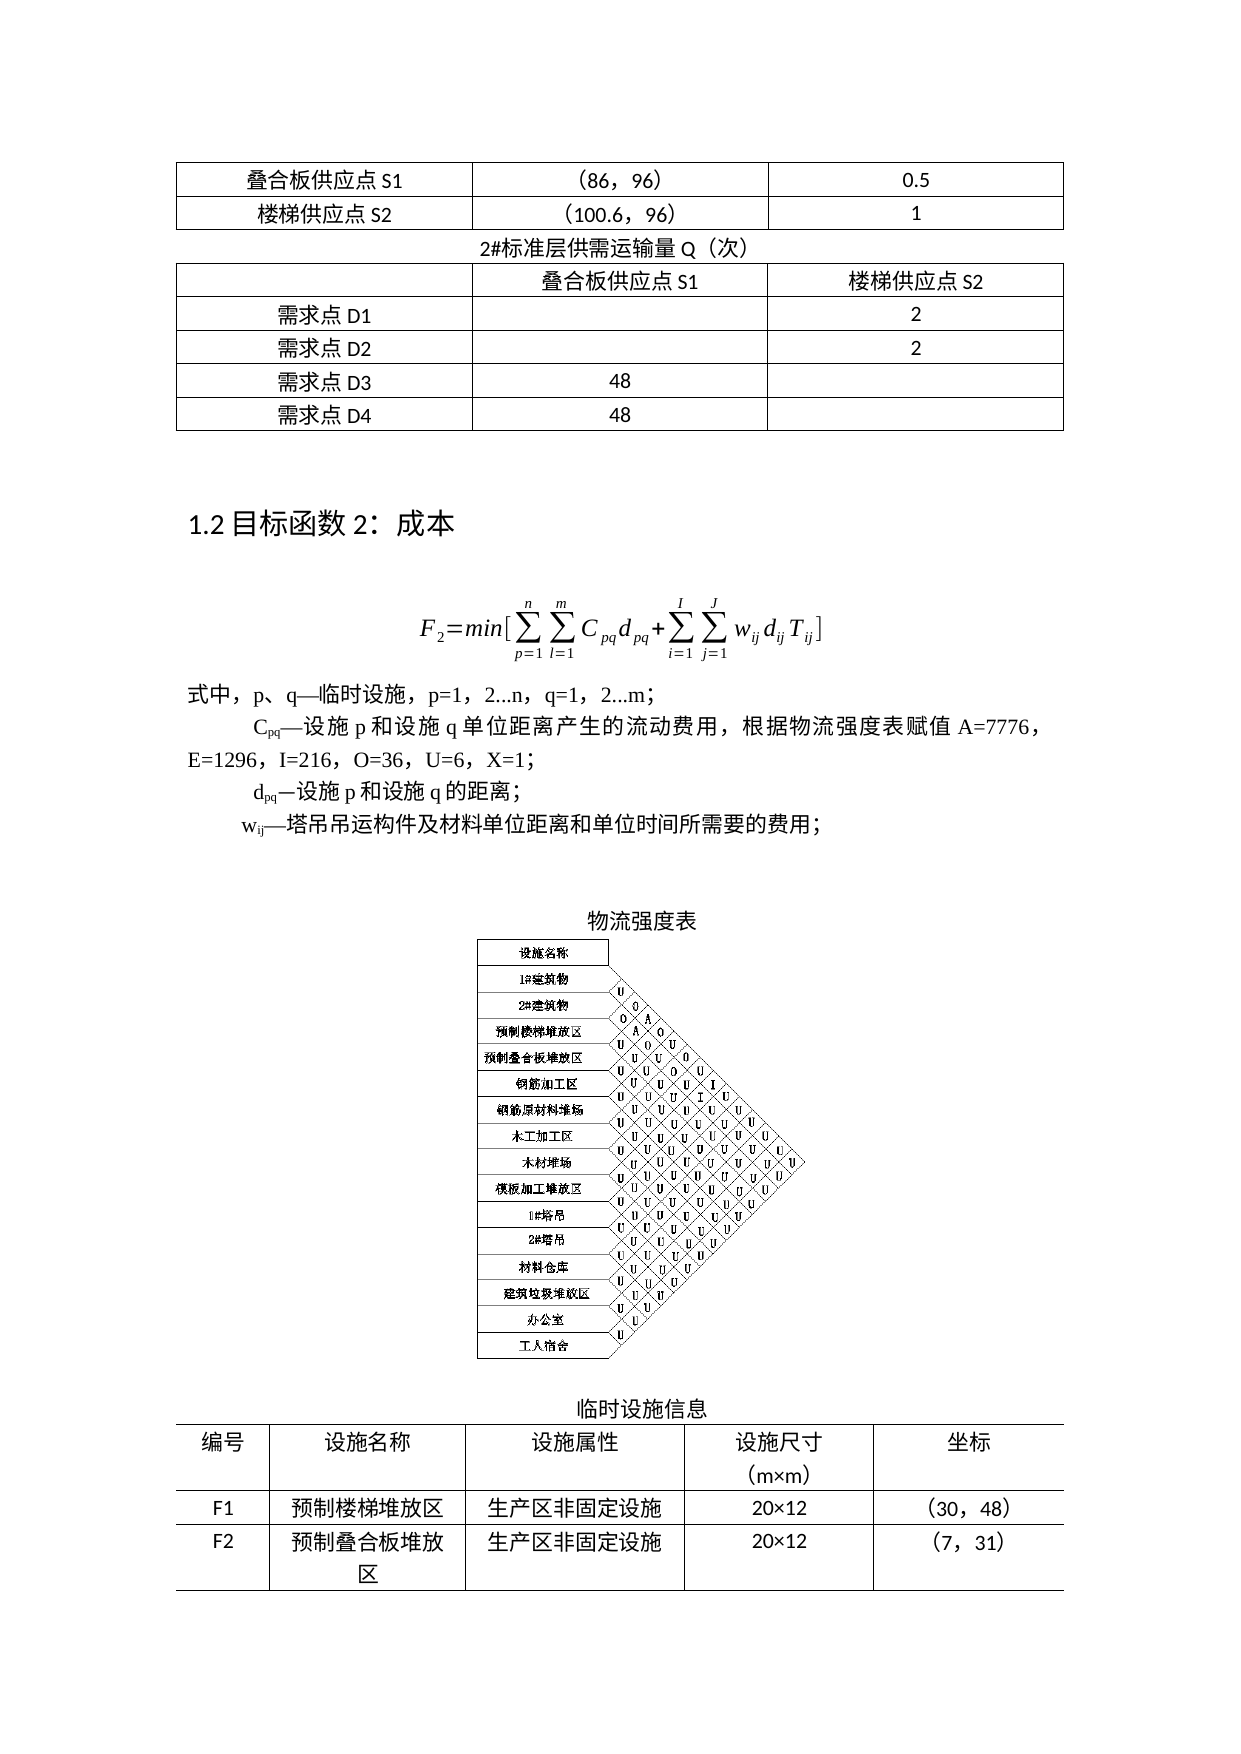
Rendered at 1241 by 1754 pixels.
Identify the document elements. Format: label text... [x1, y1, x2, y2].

text 物流强度表 [187, 904, 1053, 936]
table_cell 48 [473, 398, 767, 430]
table_cell 1 [769, 197, 1063, 229]
list Cpq—设施p和设施q单位距离产生的流动费用，根据物流强度表赋值A=7776， E=1296，I=216，O=36，U=6，X=1； [187, 709, 1053, 774]
table_cell 需求点D3 [177, 364, 472, 397]
table_cell （7，31） [874, 1525, 1064, 1589]
table_cell 生产区非固定设施 [466, 1491, 684, 1523]
table_cell 生产区非固定设施 [466, 1525, 684, 1589]
text 2#标准层供需运输量Q（次） [187, 230, 1053, 263]
table_cell 48 [473, 364, 767, 397]
table_cell 2 [768, 331, 1063, 363]
table_cell [768, 364, 1063, 397]
table_header [177, 264, 472, 296]
table_header 楼梯供应点S2 [768, 264, 1063, 296]
table_cell [473, 297, 767, 330]
table_header 叠合板供应点S1 [473, 264, 767, 296]
table_cell 2 [768, 297, 1063, 330]
table_cell 预制叠合板堆放区 [270, 1525, 465, 1589]
table_cell （86，96） [473, 163, 768, 196]
table_header 设施名称 [270, 1425, 465, 1490]
table_cell （100.6，96） [473, 197, 768, 229]
table_cell 需求点D2 [177, 331, 472, 363]
table_header 设施属性 [466, 1425, 684, 1490]
table_cell 需求点D1 [177, 297, 472, 330]
table_header 编号 [176, 1425, 269, 1490]
table_cell （30，48） [874, 1491, 1064, 1523]
table_cell 需求点D4 [177, 398, 472, 430]
table_cell F1 [176, 1491, 269, 1523]
subtitle 1.2目标函数2：成本 [187, 489, 1053, 554]
text wij—塔吊吊运构件及材料单位距离和单位时间所需要的费用； [187, 806, 1053, 839]
table_cell 20×12 [685, 1491, 873, 1523]
table_header 坐标 [874, 1425, 1064, 1490]
table_cell 预制楼梯堆放区 [270, 1491, 465, 1523]
table_cell 叠合板供应点S1 [177, 163, 472, 196]
text 式中，p、q—临时设施，p=1，2...n，q=1，2...m； [187, 676, 1053, 709]
picture [473, 936, 811, 1362]
table_cell 0.5 [769, 163, 1063, 196]
table_cell 20×12 [685, 1525, 873, 1589]
text dpq—设施p和设施q的距离； [187, 774, 1053, 806]
table_header 设施尺寸（m×m） [685, 1425, 873, 1490]
table_cell 楼梯供应点S2 [177, 197, 472, 229]
text 临时设施信息 [187, 1391, 1053, 1424]
table_cell F2 [176, 1525, 269, 1589]
table_cell [768, 398, 1063, 430]
table_cell [473, 331, 767, 363]
